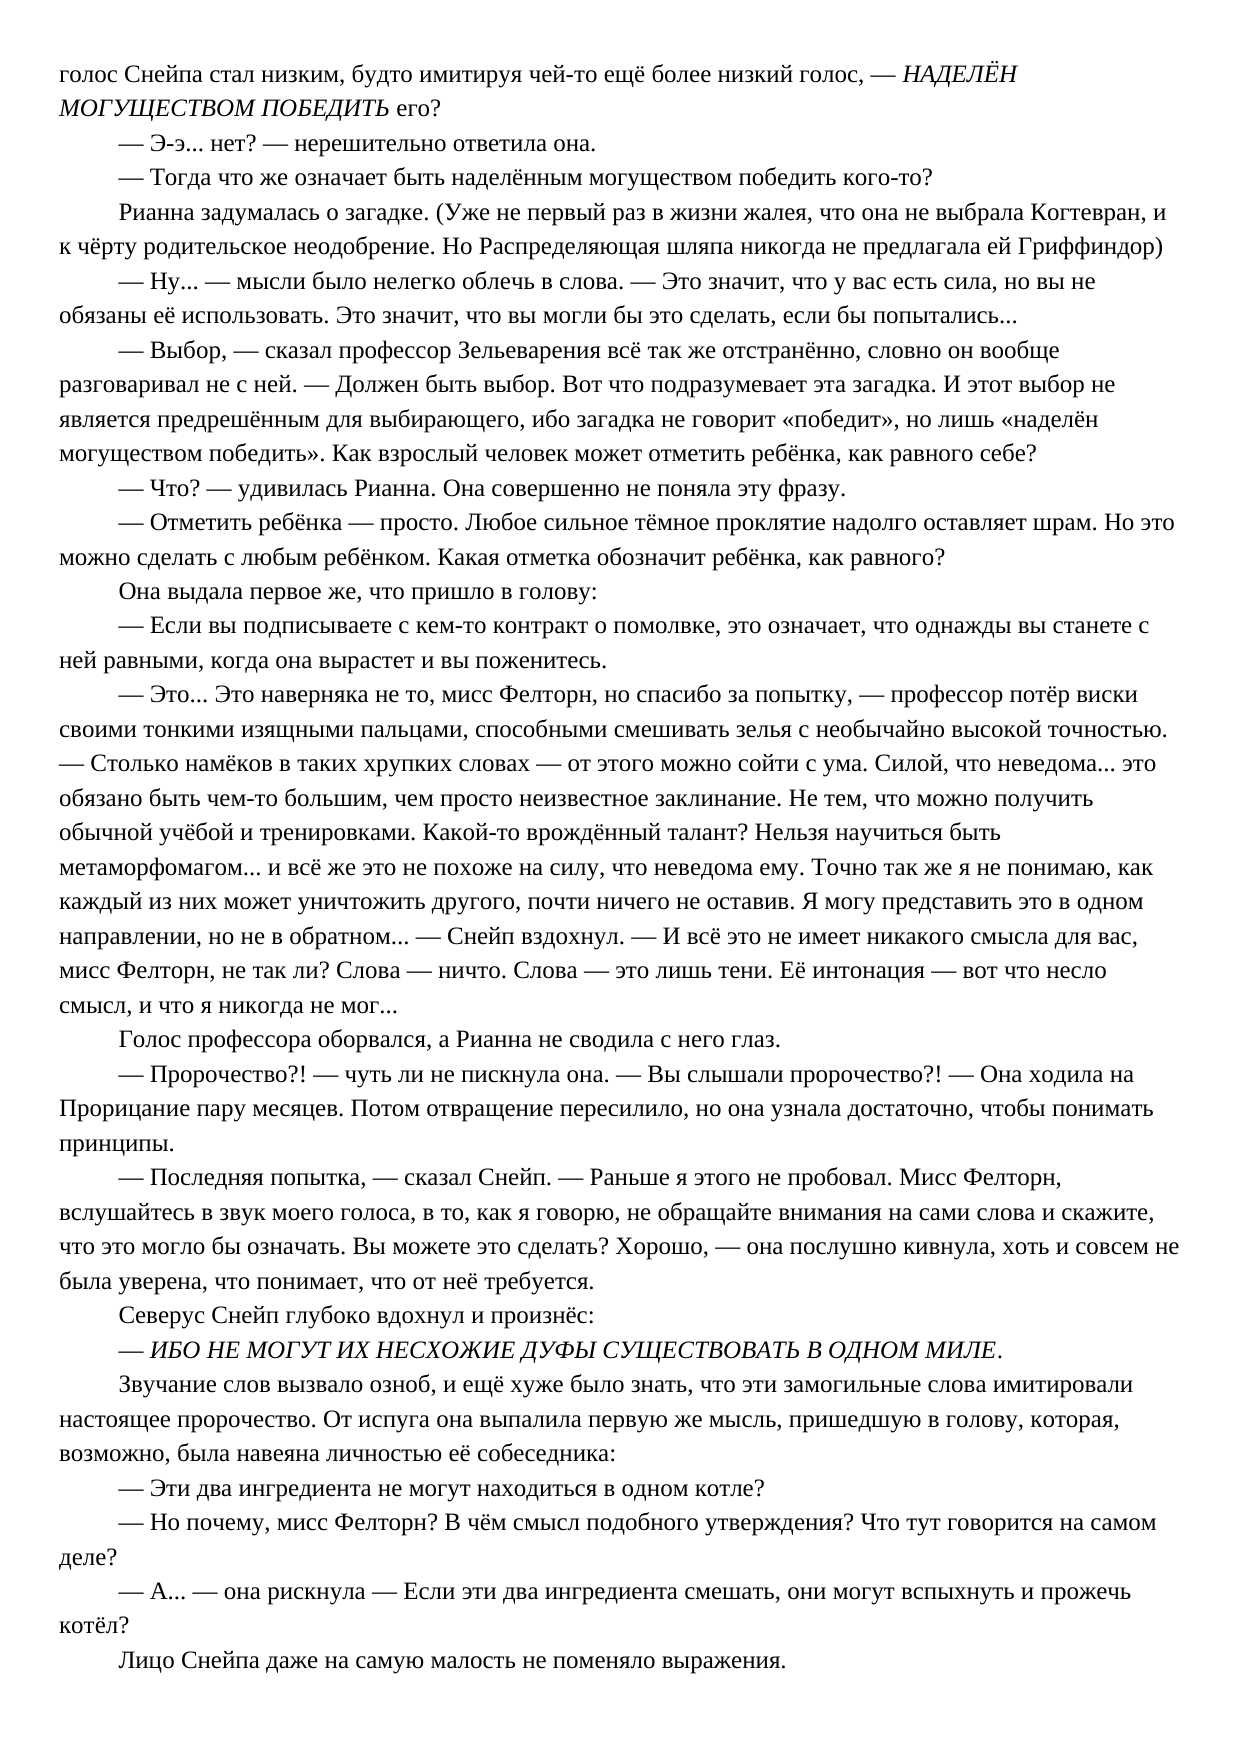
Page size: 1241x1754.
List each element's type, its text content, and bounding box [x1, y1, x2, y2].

text — Последняя попытка, — сказал Снейп. — Раньше я этого не пробовал. Мисс Фелторн, вслушайтесь в звук моего голоса, в то, как я говорю, не обращайте внимания на сами слова и скажите, что это могло бы означать. Вы можете это сделать? Хорошо, — она послушно кивнула, хоть и совсем не была уверена, что понимает, что от неё требуется. [59, 1162, 1181, 1294]
text Северус Снейп глубоко вдохнул и произнёс: [59, 1300, 1181, 1329]
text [59, 59, 1181, 122]
text — Ну... — мысли было нелегко облечь в слова. — Это значит, что у вас есть сила, но вы не обязаны её использовать. Это значит, что вы могли бы это сделать, если бы попытались... [59, 266, 1181, 329]
text — Э-э... нет? — нерешительно ответила она. [59, 128, 1181, 157]
text — Это... Это наверняка не то, мисс Фелторн, но спасибо за попытку, — профессор потёр виски своими тонкими изящными пальцами, способными смешивать зелья с необычайно высокой точностью. — Столько намёков в таких хрупких словах — от этого можно сойти с ума. Силой, что неведома... это обязано быть чем-то большим, чем просто неизвестное заклинание. Не тем, что можно получить обычной учёбой и тренировками. Какой-то врождённый талант? Нельзя научиться быть метаморфомагом... и всё же это не похоже на силу, что неведома ему. Точно так же я не понимаю, как каждый из них может уничтожить другого, почти ничего не оставив. Я могу представить это в одном направлении, но не в обратном... — Снейп вздохнул. — И всё это не имеет никакого смысла для вас, мисс Фелторн, не так ли? Слова — ничто. Слова — это лишь тени. Её интонация — вот что несло смысл, и что я никогда не мог... [59, 679, 1181, 1019]
text Лицо Снейпа даже на самую малость не поменяло выражения. [59, 1645, 1181, 1674]
text — ИБО НЕ МОГУТ ИХ НЕСХОЖИЕ ДУФЫ СУЩЕСТВОВАТЬ В ОДНОМ МИЛЕ. [59, 1335, 1181, 1363]
text — Пророчество?! — чуть ли не пискнула она. — Вы слышали пророчество?! — Она ходила на Прорицание пару месяцев. Потом отвращение пересилило, но она узнала достаточно, чтобы понимать принципы. [59, 1059, 1181, 1157]
text — Что? — удивилась Рианна. Она совершенно не поняла эту фразу. [59, 473, 1181, 501]
text — Отметить ребёнка — просто. Любое сильное тёмное проклятие надолго оставляет шрам. Но это можно сделать с любым ребёнком. Какая отметка обозначит ребёнка, как равного? [59, 507, 1181, 570]
text — Тогда что же означает быть наделённым могуществом победить кого-то? [59, 162, 1181, 191]
text — А... — она рискнула — Если эти два ингредиента смешать, они могут вспыхнуть и прожечь котёл? [59, 1576, 1181, 1639]
text — Выбор, — сказал профессор Зельеварения всё так же отстранённо, словно он вообще разговаривал не с ней. — Должен быть выбор. Вот что подразумевает эта загадка. И этот выбор не является предрешённым для выбирающего, ибо загадка не говорит «победит», но лишь «наделён могуществом победить». Как взрослый человек может отметить ребёнка, как равного себе? [59, 335, 1181, 467]
text Голос профессора оборвался, а Рианна не сводила с него глаз. [59, 1024, 1181, 1053]
text Звучание слов вызвало озноб, и ещё хуже было знать, что эти замогильные слова имитировали настоящее пророчество. От испуга она выпалила первую же мысль, пришедшую в голову, которая, возможно, была навеяна личностью её собеседника: [59, 1369, 1181, 1467]
text — Если вы подписываете с кем-то контракт о помолвке, это означает, что однажды вы станете с ней равными, когда она вырастет и вы поженитесь. [59, 611, 1181, 674]
text — Эти два ингредиента не могут находиться в одном котле? [59, 1473, 1181, 1501]
text Рианна задумалась о загадке. (Уже не первый раз в жизни жалея, что она не выбрала Когтевран, и к чёрту родительское неодобрение. Но Распределяющая шляпа никогда не предлагала ей Гриффиндор) [59, 197, 1181, 260]
text Она выдала первое же, что пришло в голову: [59, 576, 1181, 605]
text — Но почему, мисс Фелторн? В чём смысл подобного утверждения? Что тут говорится на самом деле? [59, 1507, 1181, 1570]
